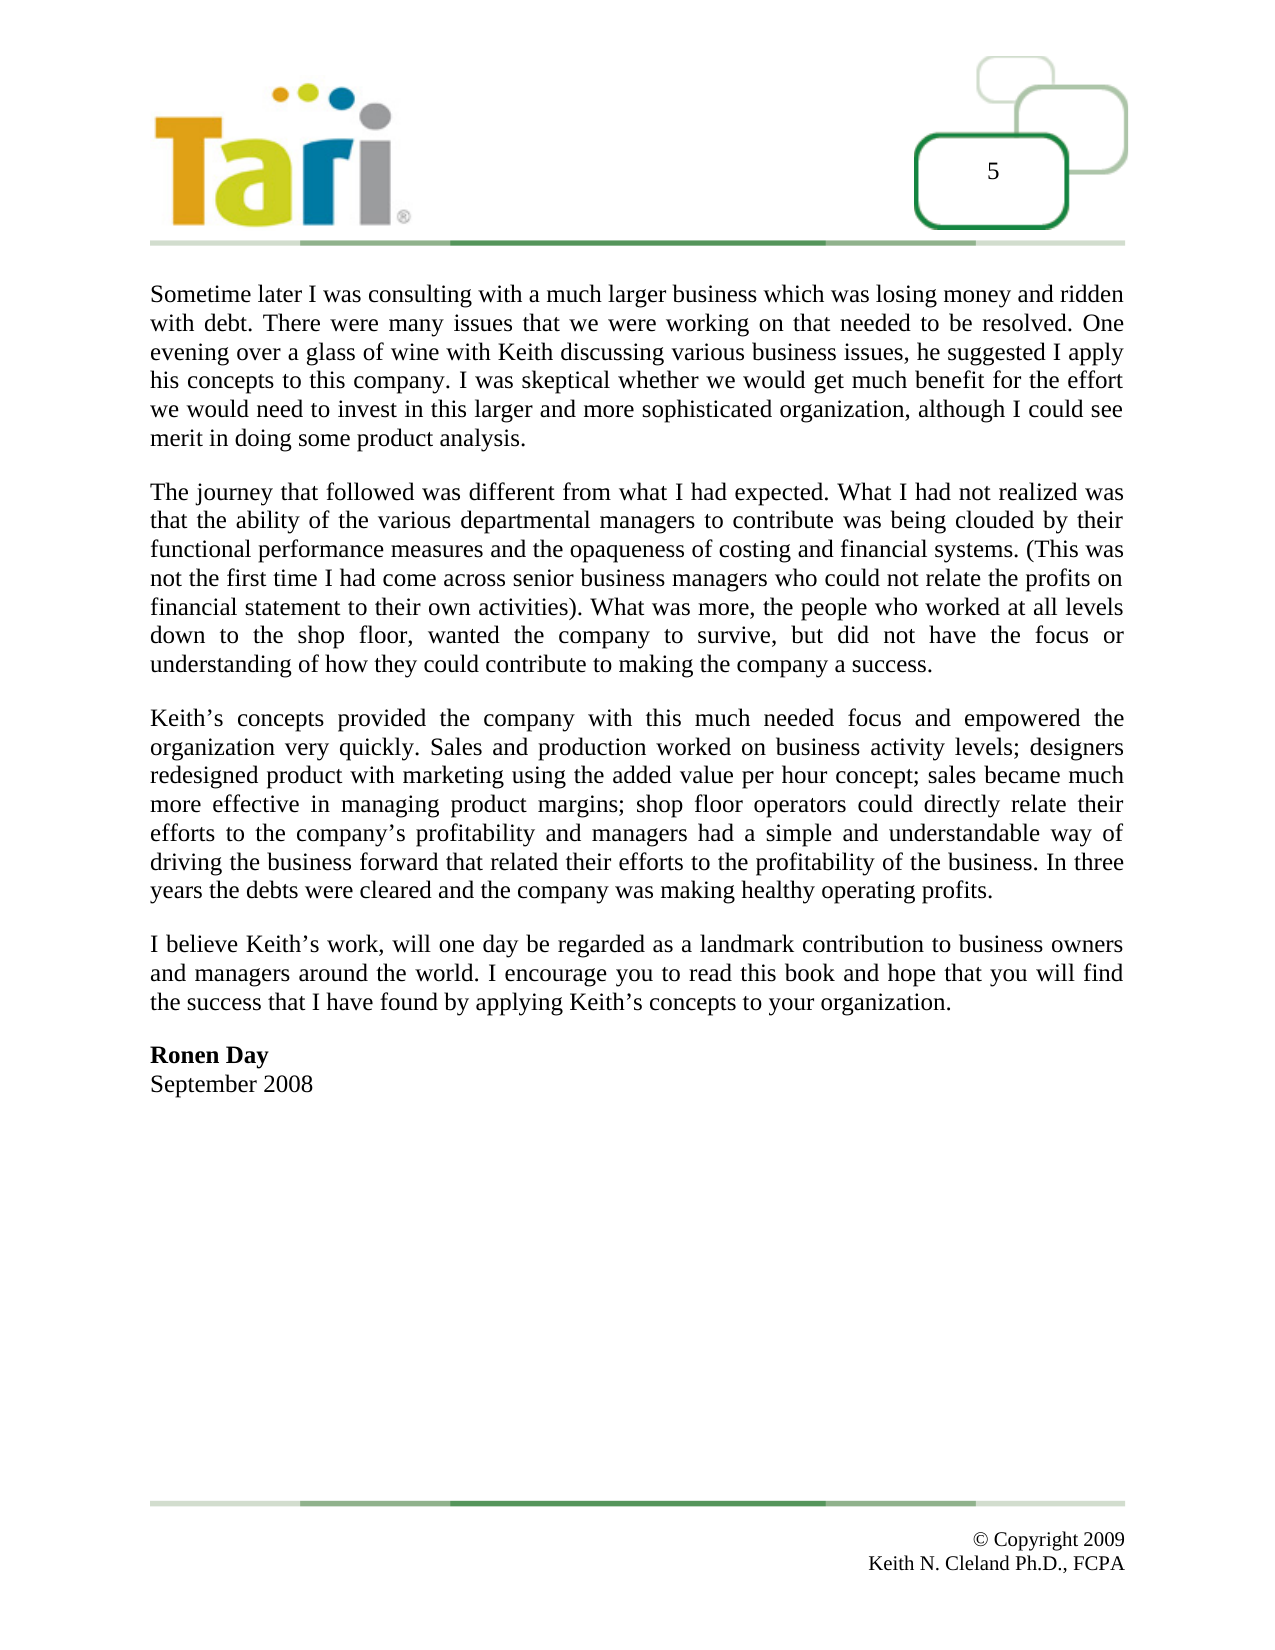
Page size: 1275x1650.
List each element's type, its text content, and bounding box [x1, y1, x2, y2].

text September 2008 [150, 1069, 1125, 1098]
picture [914, 56, 1129, 230]
picture [150, 1491, 1125, 1513]
text Keith’s concepts provided the company with this much needed focus and empowered the organization very quickly. Sales and production worked on business activity levels; designers redesigned product with marketing using the added value per hour concept; sales became much more effective in managing product margins; shop floor operators could directly relate their efforts to the company’s profitability and managers had a simple and understandable way of driving the business forward that related their efforts to the profitability of the business. In three years the debts were cleared and the company was making healthy operating profits. [150, 703, 1125, 904]
picture [150, 75, 1125, 252]
text Ronen Day [150, 1040, 1125, 1069]
text The journey that followed was different from what I had expected. What I had not realized was that the ability of the various departmental managers to contribute was being clouded by their functional performance measures and the opaqueness of costing and financial systems. (This was not the first time I had come across senior business managers who could not relate the profits on financial statement to their own activities). What was more, the people who worked at all levels down to the shop floor, wanted the company to survive, but did not have the focus or understanding of how they could contribute to making the company a success. [150, 477, 1125, 678]
text Sometime later I was consulting with a much larger business which was losing money and ridden with debt. There were many issues that we were working on that needed to be resolved. One evening over a glass of wine with Keith discussing various business issues, he suggested I apply his concepts to this company. I was skeptical whether we would get much benefit for the effort we would need to invest in this larger and more sophisticated organization, although I could see merit in doing some product analysis. [150, 279, 1125, 452]
text I believe Keith’s work, will one day be regarded as a landmark contribution to business owners and managers around the world. I encourage you to read this book and hope that you will find the success that I have found by applying Keith’s concepts to your organization. [150, 929, 1125, 1015]
